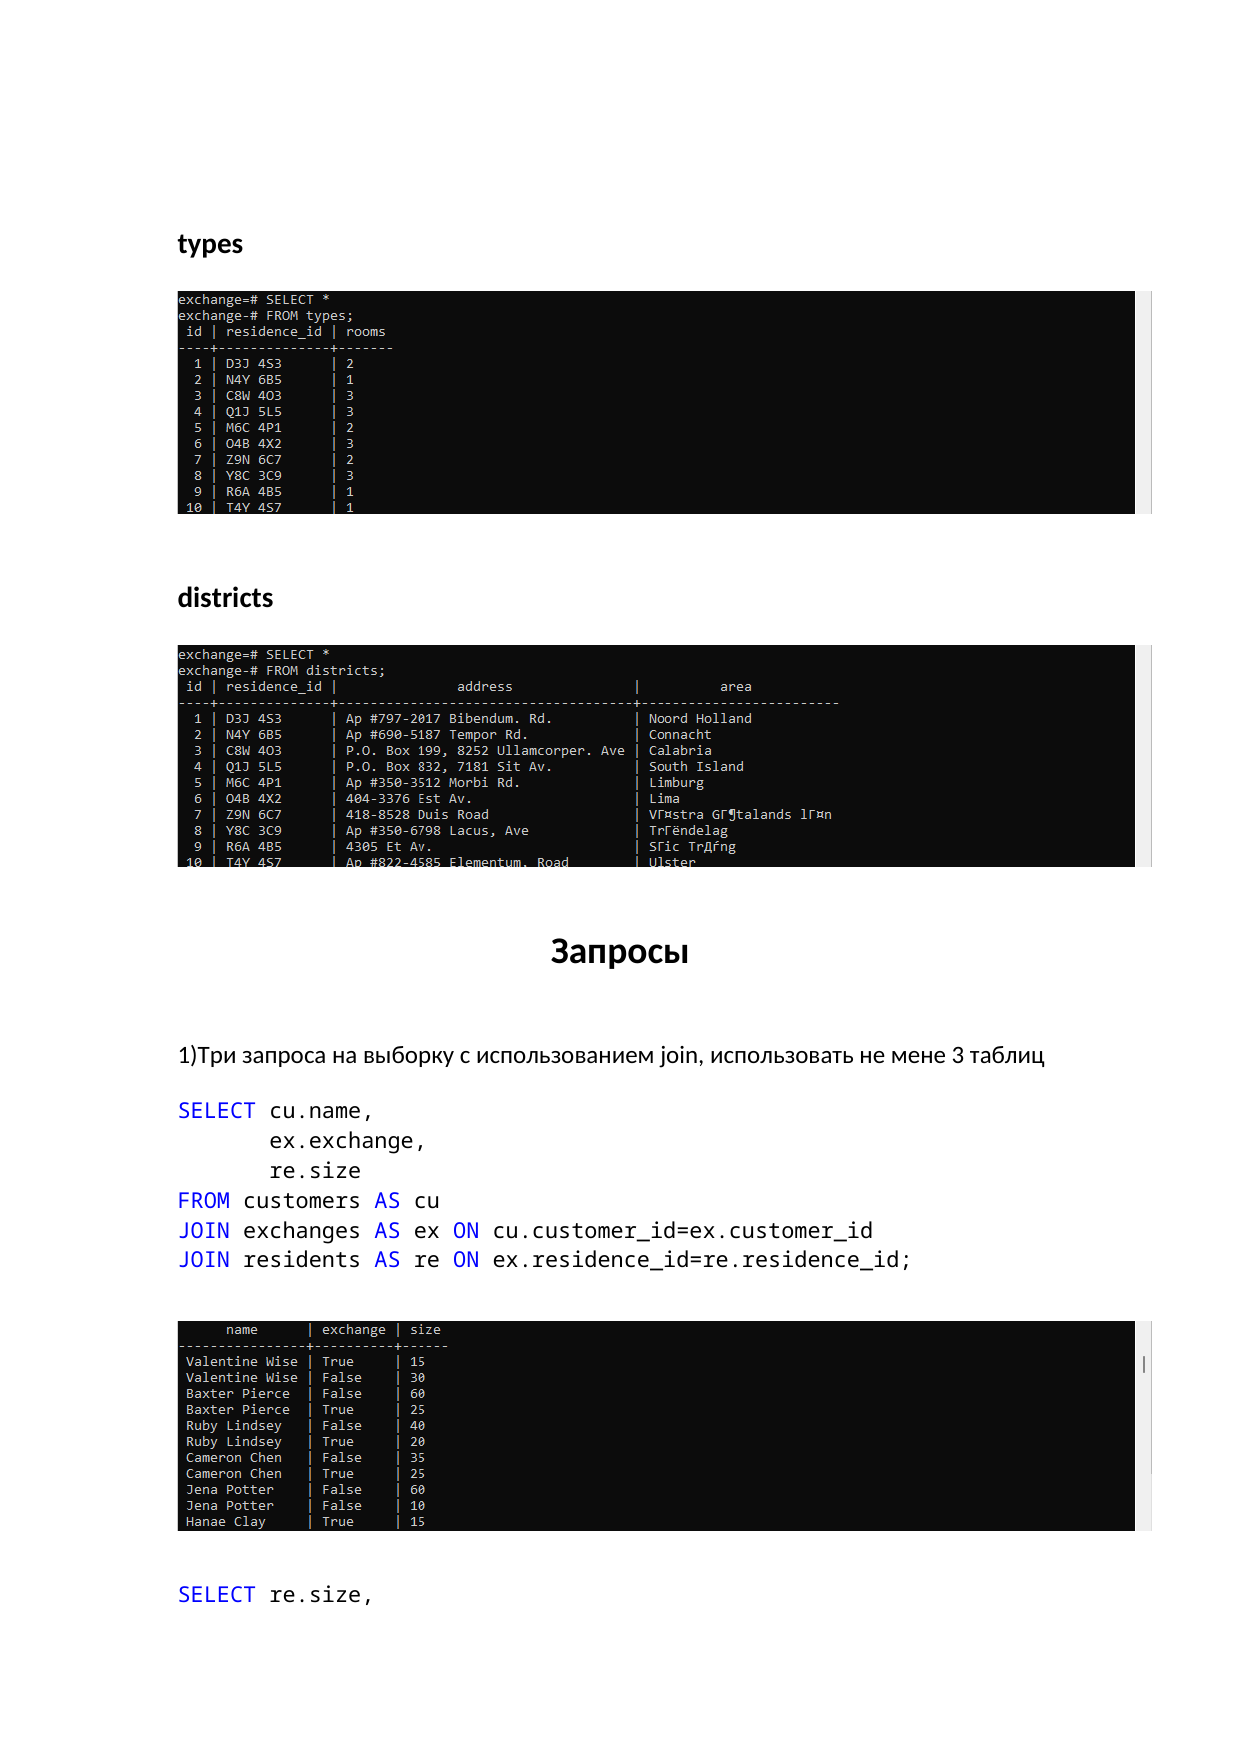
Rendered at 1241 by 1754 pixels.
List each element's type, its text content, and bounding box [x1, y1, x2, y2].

picture [177, 291, 1152, 514]
text types [177, 225, 1152, 261]
text districts [177, 579, 1152, 615]
text SELECT re.size, [177, 1579, 1152, 1608]
text ex.exchange, [177, 1125, 1152, 1155]
text FROM customers AS cu [177, 1185, 1152, 1214]
picture [177, 645, 1152, 867]
picture [177, 1321, 1152, 1531]
text JOIN residents AS re ON ex.residence_id=re.residence_id; [177, 1244, 1152, 1274]
text 1)Три запроса на выборку с использованием join, использовать не мене 3 таблиц [177, 1039, 1152, 1070]
text re.size [177, 1155, 1152, 1185]
text SELECT cu.name, [177, 1095, 1152, 1125]
text Запросы [148, 927, 1093, 973]
text JOIN exchanges AS ex ON cu.customer_id=ex.customer_id [177, 1214, 1152, 1244]
